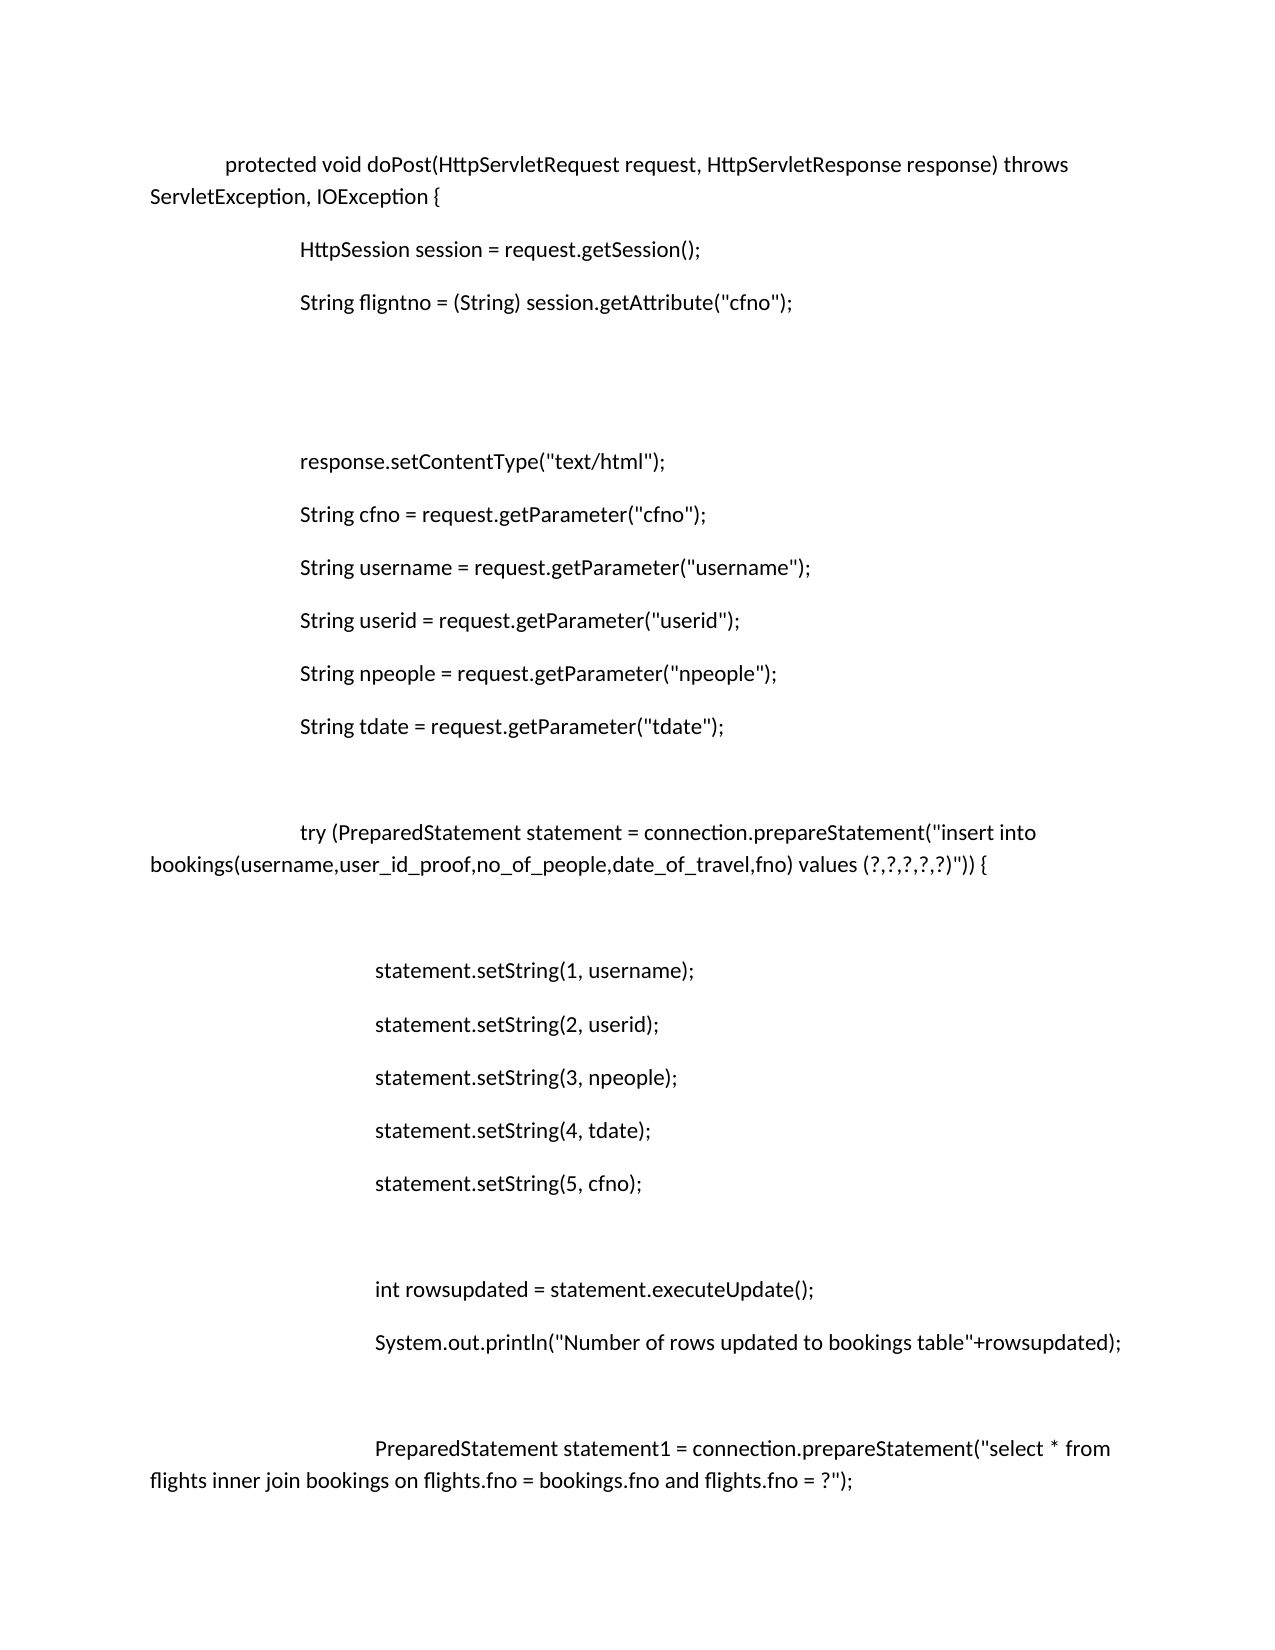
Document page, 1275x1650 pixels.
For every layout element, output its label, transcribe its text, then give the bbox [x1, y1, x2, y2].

text response.setContentType("text/html"); [150, 447, 1125, 475]
text statement.setString(2, userid); [150, 1010, 1125, 1038]
text String userid = request.getParameter("userid"); [150, 606, 1125, 634]
text statement.setString(5, cfno); [150, 1169, 1125, 1197]
text System.out.println("Number of rows updated to bookings table"+rowsupdated); [150, 1328, 1125, 1356]
text statement.setString(3, npeople); [150, 1063, 1125, 1091]
text statement.setString(4, tdate); [150, 1116, 1125, 1144]
text String fligntno = (String) session.getAttribute("cfno"); [150, 288, 1125, 316]
text String cfno = request.getParameter("cfno"); [150, 500, 1125, 528]
text statement.setString(1, username); [150, 957, 1125, 985]
text try (PreparedStatement statement = connection.prepareStatement("insert into bookings(username,user_id_proof,no_of_people,date_of_travel,fno) values (?,?,?,?,?)")) { [150, 818, 1125, 879]
text String tdate = request.getParameter("tdate"); [150, 712, 1125, 740]
text protected void doPost(HttpServletRequest request, HttpServletResponse response) throws ServletException, IOException { [150, 150, 1125, 210]
text int rowsupdated = statement.executeUpdate(); [150, 1275, 1125, 1303]
text HttpSession session = request.getSession(); [150, 235, 1125, 263]
text PreparedStatement statement1 = connection.prepareStatement("select * from flights inner join bookings on flights.fno = bookings.fno and flights.fno = ?"); [150, 1434, 1125, 1494]
text String npeople = request.getParameter("npeople"); [150, 659, 1125, 687]
text String username = request.getParameter("username"); [150, 553, 1125, 581]
